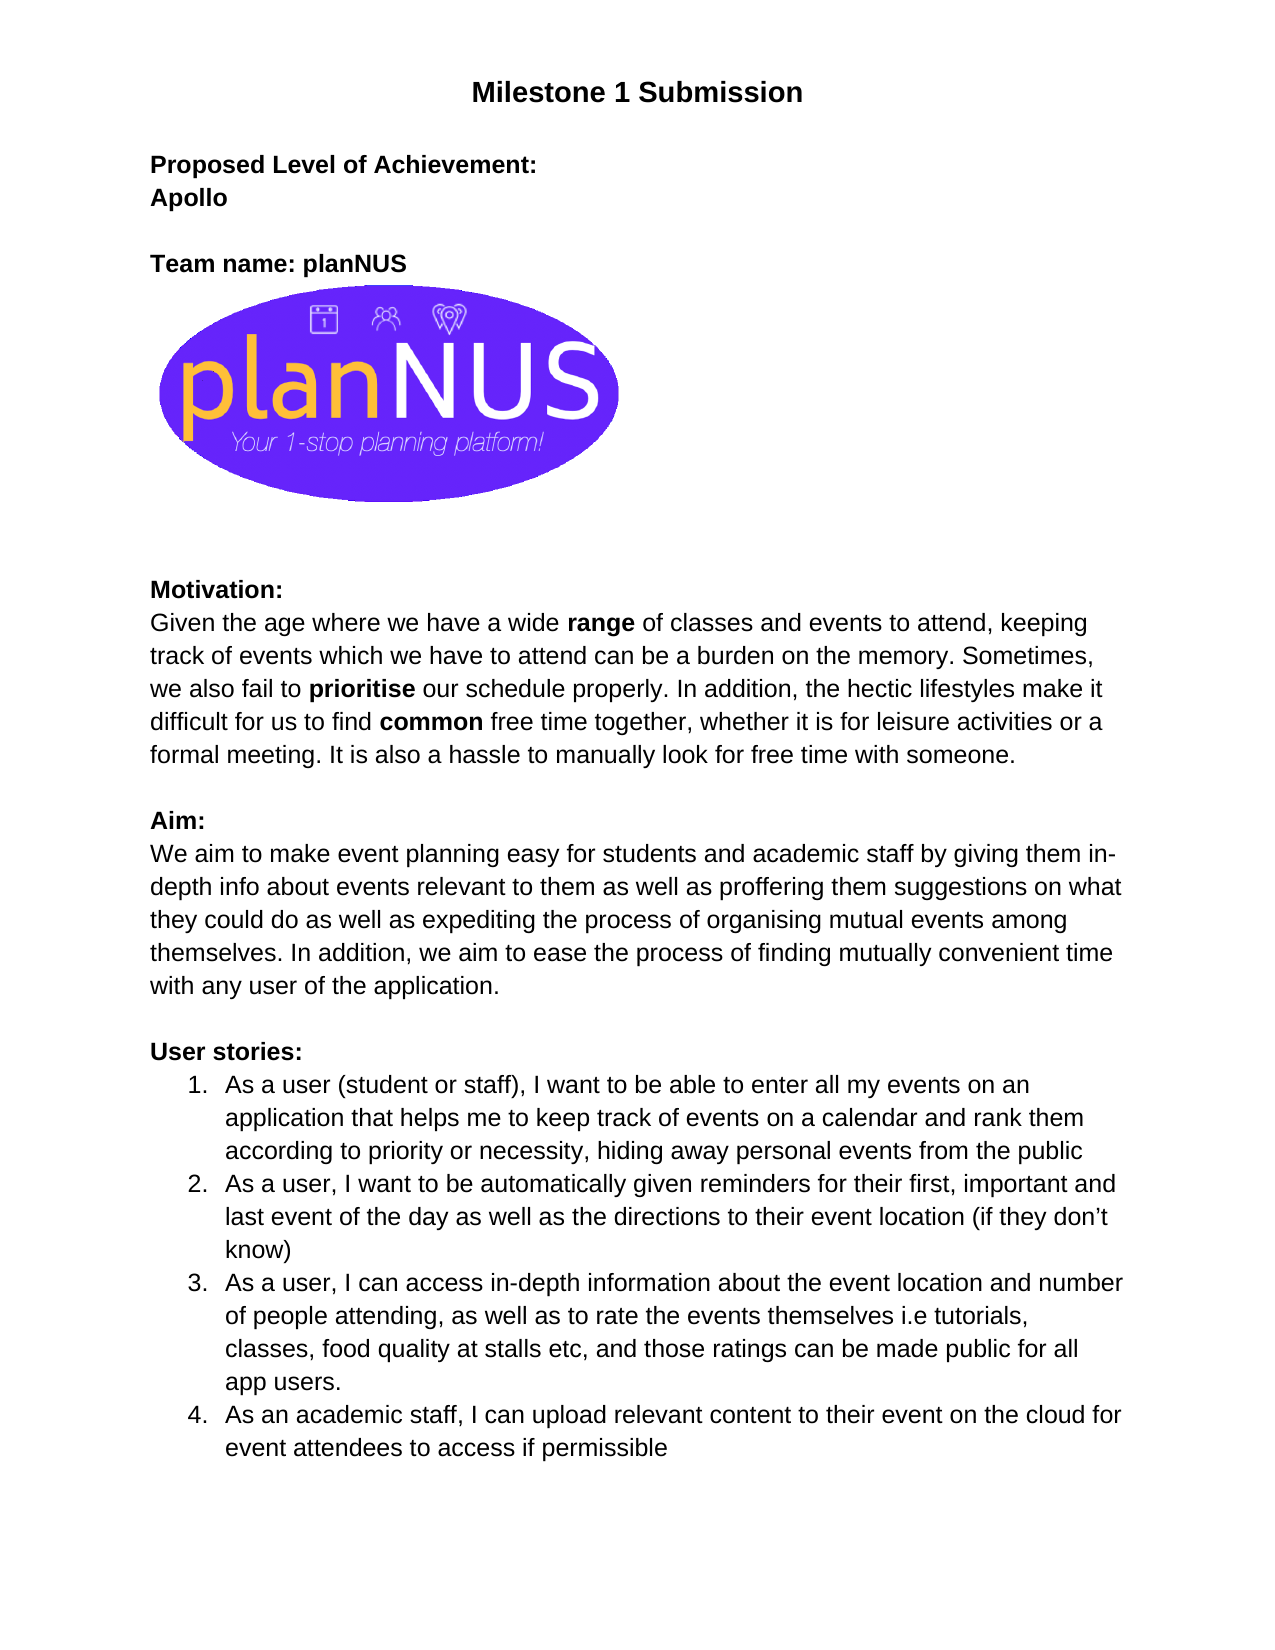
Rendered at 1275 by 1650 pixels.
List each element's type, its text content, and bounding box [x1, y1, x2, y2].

list As an academic staff, I can upload relevant content to their event on the cloud for event attendees to access if permissible [187, 1400, 1125, 1462]
text Team name: planNUS [150, 249, 1125, 278]
list As a user, I want to be automatically given reminders for their first, important and last event of the day as well as the directions to their event location (if they don’t know) [187, 1169, 1125, 1264]
text Apollo [150, 183, 1125, 212]
list As a user (student or staff), I want to be able to enter all my events on an application that helps me to keep track of events on a calendar and rank them according to priority or necessity, hiding away personal events from the public [187, 1070, 1125, 1165]
text Motivation: [150, 574, 1125, 603]
text Given the age where we have a wide range of classes and events to attend, keeping track of events which we have to attend can be a burden on the memory. Sometimes, we also fail to prioritise our schedule properly. In addition, the hectic lifestyles make it difficult for us to find common free time together, whether it is for leisure activities or a formal meeting. It is also a hassle to manually look for free time with someone. [150, 608, 1125, 768]
picture [150, 282, 627, 505]
text Proposed Level of Achievement: [150, 150, 1125, 179]
text We aim to make event planning easy for students and academic staff by giving them in-depth info about events relevant to them as well as proffering them suggestions on what they could do as well as expediting the process of organising mutual events among themselves. In addition, we aim to ease the process of finding mutually convenient time with any user of the application. [150, 839, 1125, 999]
list As a user, I can access in-depth information about the event location and number of people attending, as well as to rate the events themselves i.e tutorials, classes, food quality at stalls etc, and those ratings can be made public for all app users. [187, 1268, 1125, 1396]
text Aim: [150, 806, 1125, 834]
text User stories: [150, 1037, 1125, 1066]
